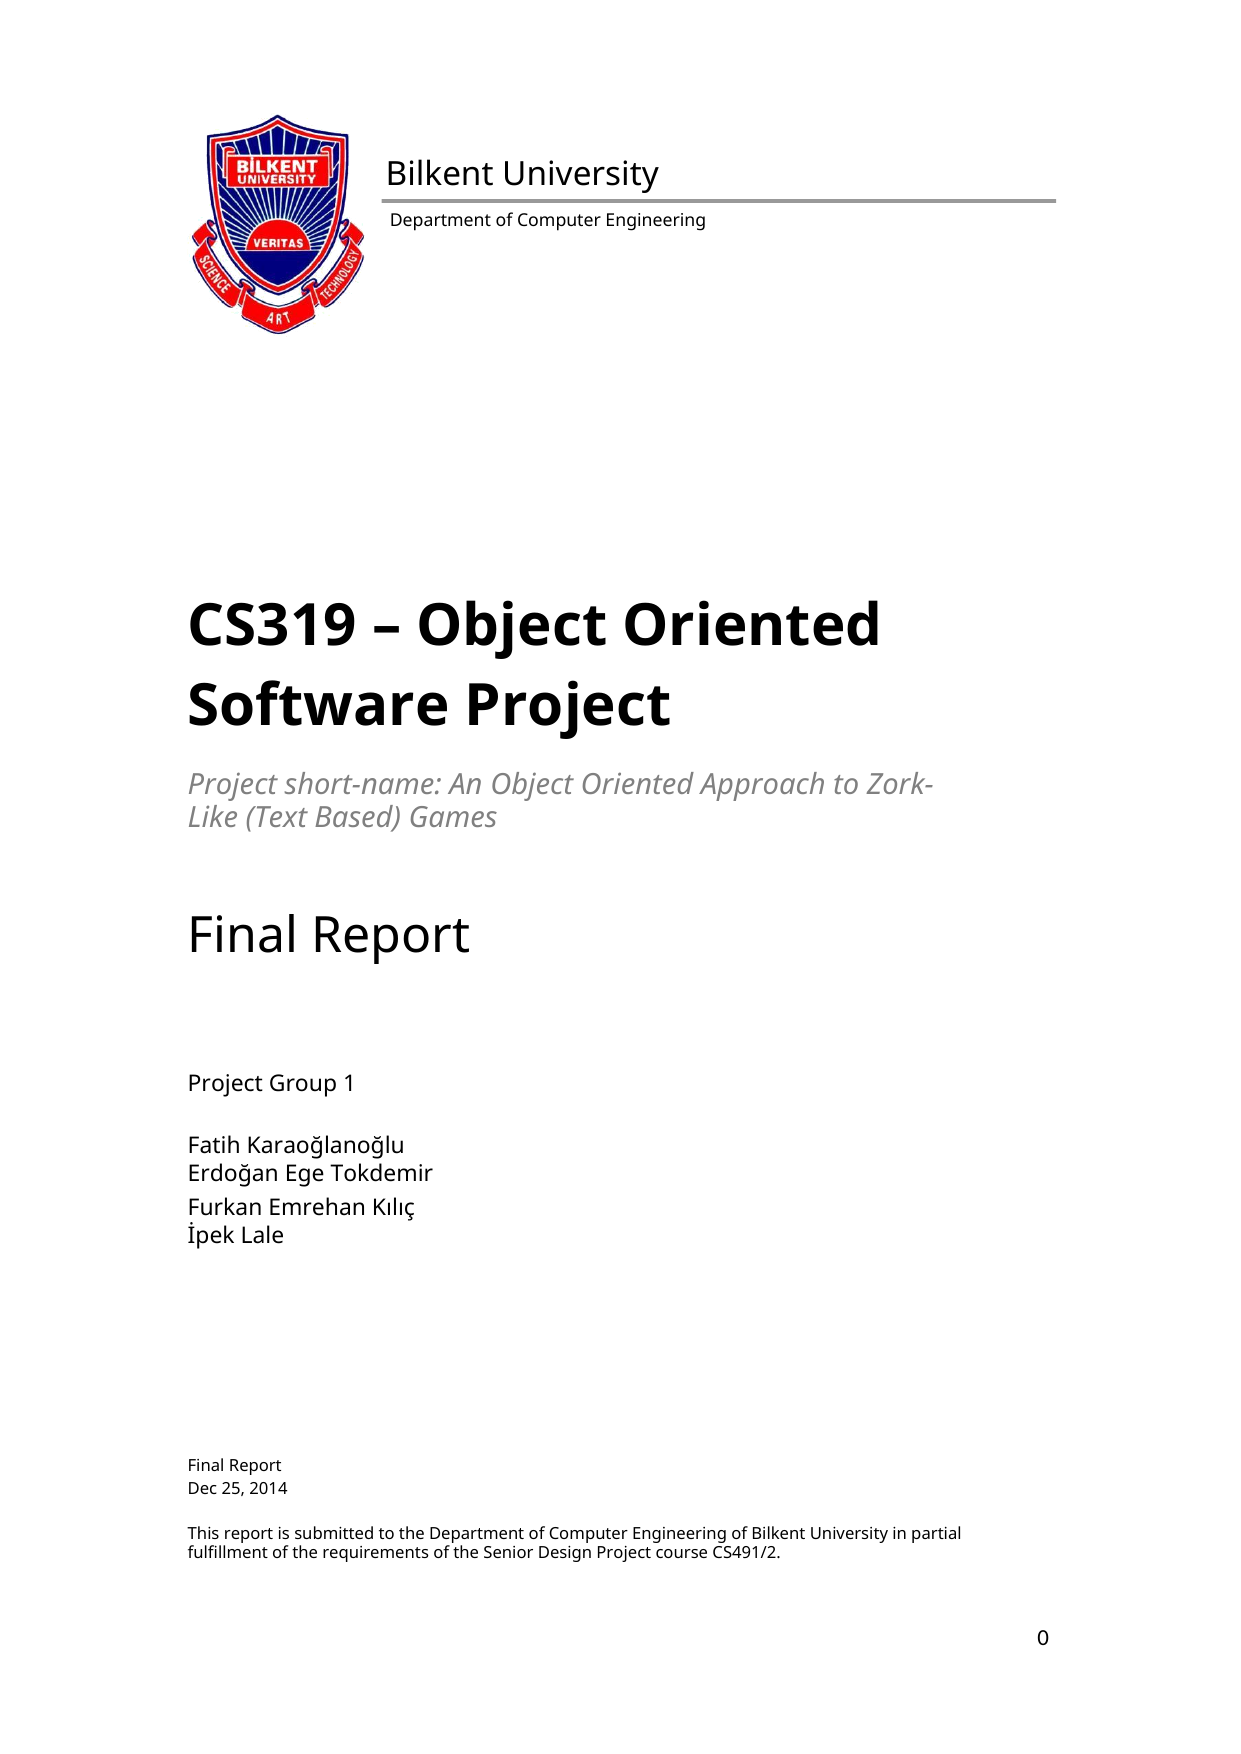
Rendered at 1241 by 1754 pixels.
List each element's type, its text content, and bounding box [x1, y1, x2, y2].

picture [381, 199, 1057, 203]
text Project short-name: An Object Oriented Approach to Zork-Like (Text Based) Games [187, 767, 973, 836]
text Final Report [187, 1454, 1048, 1476]
text İpek Lale [187, 1221, 430, 1249]
text Final Report [187, 899, 1048, 967]
text CS319 – Object Oriented [187, 583, 1048, 662]
text This report is submitted to the Department of Computer Engineering of Bilkent University in partial fulfillment of the requirements of the Senior Design Project course CS491/2. [187, 1523, 1028, 1563]
text Furkan Emrehan Kılıç [187, 1193, 430, 1221]
text Department of Computer Engineering [389, 207, 1048, 231]
text Dec 25, 2014 [187, 1476, 1048, 1498]
text Bilkent University [385, 150, 1048, 195]
text Project Group 1 [187, 1067, 1048, 1098]
text Software Project [187, 662, 1048, 741]
text Erdoğan Ege Tokdemir [187, 1159, 446, 1187]
text Fatih Karaoğlanoğlu [187, 1131, 446, 1159]
picture [187, 107, 368, 338]
